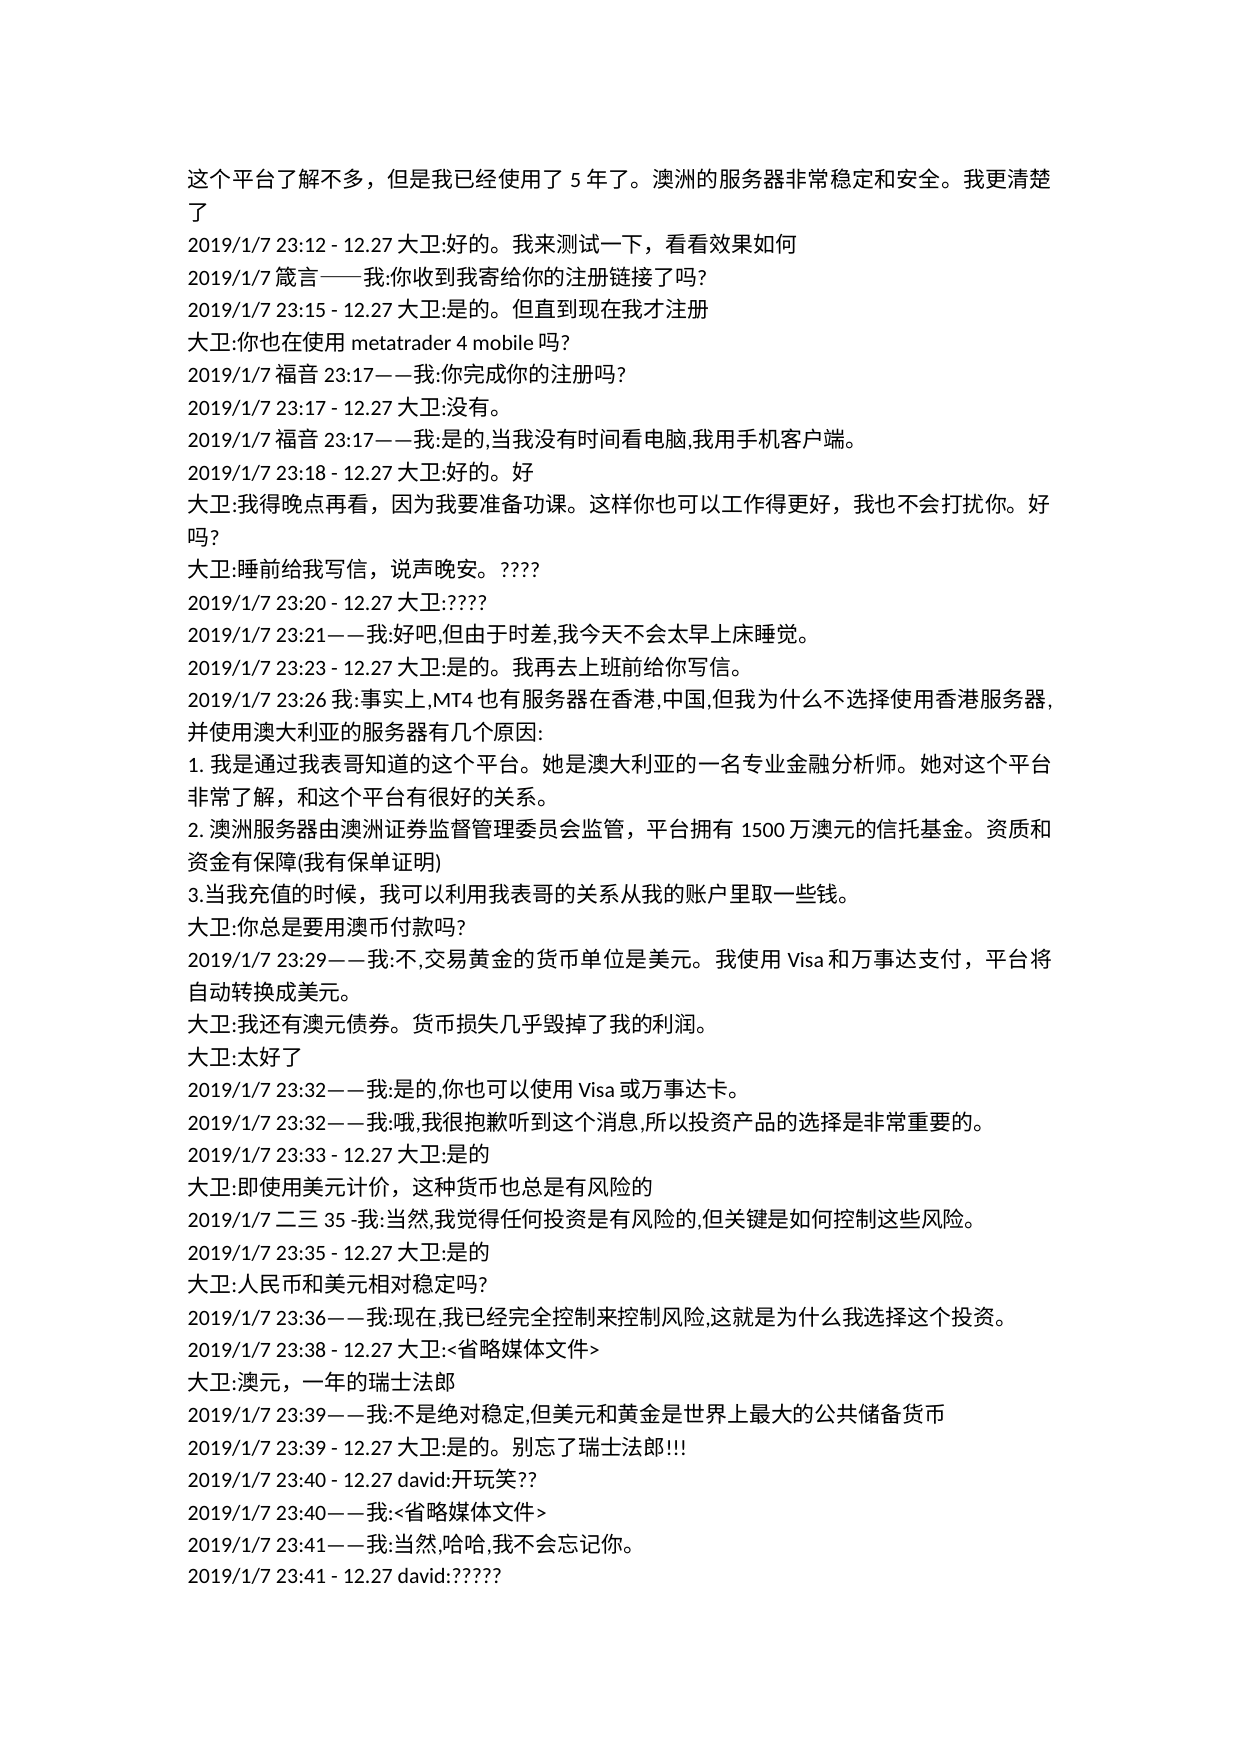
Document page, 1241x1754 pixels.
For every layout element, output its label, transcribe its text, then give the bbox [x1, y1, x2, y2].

text 大卫:我还有澳元债券。货币损失几乎毁掉了我的利润。 [187, 1007, 1053, 1039]
text 2019/1/7 23:35 - 12.27大卫:是的 [187, 1234, 1053, 1267]
text 2019/1/7 23:26我:事实上,MT4也有服务器在香港,中国,但我为什么不选择使用香港服务器,并使用澳大利亚的服务器有几个原因: [187, 682, 1053, 747]
text 大卫:睡前给我写信，说声晚安。???? [187, 552, 1053, 584]
text 2. 澳洲服务器由澳洲证券监督管理委员会监管，平台拥有1500万澳元的信托基金。资质和资金有保障(我有保单证明) [187, 812, 1053, 877]
text 2019/1/7 23:17 - 12.27大卫:没有。 [187, 389, 1053, 422]
text 2019/1/7 23:36——我:现在,我已经完全控制来控制风险,这就是为什么我选择这个投资。 [187, 1299, 1053, 1332]
text 2019/1/7 23:23 - 12.27大卫:是的。我再去上班前给你写信。 [187, 649, 1053, 682]
text 大卫:太好了 [187, 1039, 1053, 1072]
text 2019/1/7 23:33 - 12.27大卫:是的 [187, 1137, 1053, 1169]
text 大卫:即使用美元计价，这种货币也总是有风险的 [187, 1169, 1053, 1202]
text 2019/1/7二三35 -我:当然,我觉得任何投资是有风险的,但关键是如何控制这些风险。 [187, 1202, 1053, 1234]
text 大卫:你总是要用澳币付款吗? [187, 909, 1053, 942]
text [187, 162, 1053, 227]
text 2019/1/7 23:40 - 12.27 david:开玩笑?? [187, 1462, 1053, 1494]
text 大卫:你也在使用metatrader 4 mobile吗? [187, 324, 1053, 357]
text 2019/1/7 23:41 - 12.27 david:????? [187, 1559, 1053, 1592]
text 大卫:人民币和美元相对稳定吗? [187, 1267, 1053, 1299]
text 2019/1/7 23:21——我:好吧,但由于时差,我今天不会太早上床睡觉。 [187, 617, 1053, 649]
text 2019/1/7福音23:17——我:是的,当我没有时间看电脑,我用手机客户端。 [187, 422, 1053, 454]
text 2019/1/7 23:20 - 12.27大卫:???? [187, 584, 1053, 617]
text 2019/1/7 23:39——我:不是绝对稳定,但美元和黄金是世界上最大的公共储备货币 [187, 1397, 1053, 1429]
text 2019/1/7 23:39 - 12.27大卫:是的。别忘了瑞士法郎!!! [187, 1429, 1053, 1462]
text 2019/1/7 23:29——我:不,交易黄金的货币单位是美元。我使用Visa和万事达支付，平台将自动转换成美元。 [187, 942, 1053, 1007]
text 2019/1/7 23:15 - 12.27大卫:是的。但直到现在我才注册 [187, 292, 1053, 324]
text 2019/1/7 23:40——我:<省略媒体文件> [187, 1494, 1053, 1527]
text 大卫:我得晚点再看，因为我要准备功课。这样你也可以工作得更好，我也不会打扰你。好吗? [187, 487, 1053, 552]
text 2019/1/7 23:32——我:哦,我很抱歉听到这个消息,所以投资产品的选择是非常重要的。 [187, 1104, 1053, 1137]
text 2019/1/7福音23:17——我:你完成你的注册吗? [187, 357, 1053, 389]
text 2019/1/7 23:18 - 12.27大卫:好的。好 [187, 454, 1053, 487]
text 2019/1/7箴言——我:你收到我寄给你的注册链接了吗? [187, 259, 1053, 292]
text 2019/1/7 23:12 - 12.27大卫:好的。我来测试一下，看看效果如何 [187, 227, 1053, 259]
text 2019/1/7 23:32——我:是的,你也可以使用Visa或万事达卡。 [187, 1072, 1053, 1104]
text 2019/1/7 23:38 - 12.27大卫:<省略媒体文件> [187, 1332, 1053, 1364]
text 2019/1/7 23:41——我:当然,哈哈,我不会忘记你。 [187, 1527, 1053, 1559]
text 1. 我是通过我表哥知道的这个平台。她是澳大利亚的一名专业金融分析师。她对这个平台非常了解，和这个平台有很好的关系。 [187, 747, 1053, 812]
text 3.当我充值的时候，我可以利用我表哥的关系从我的账户里取一些钱。 [187, 877, 1053, 909]
text 大卫:澳元，一年的瑞士法郎 [187, 1364, 1053, 1397]
